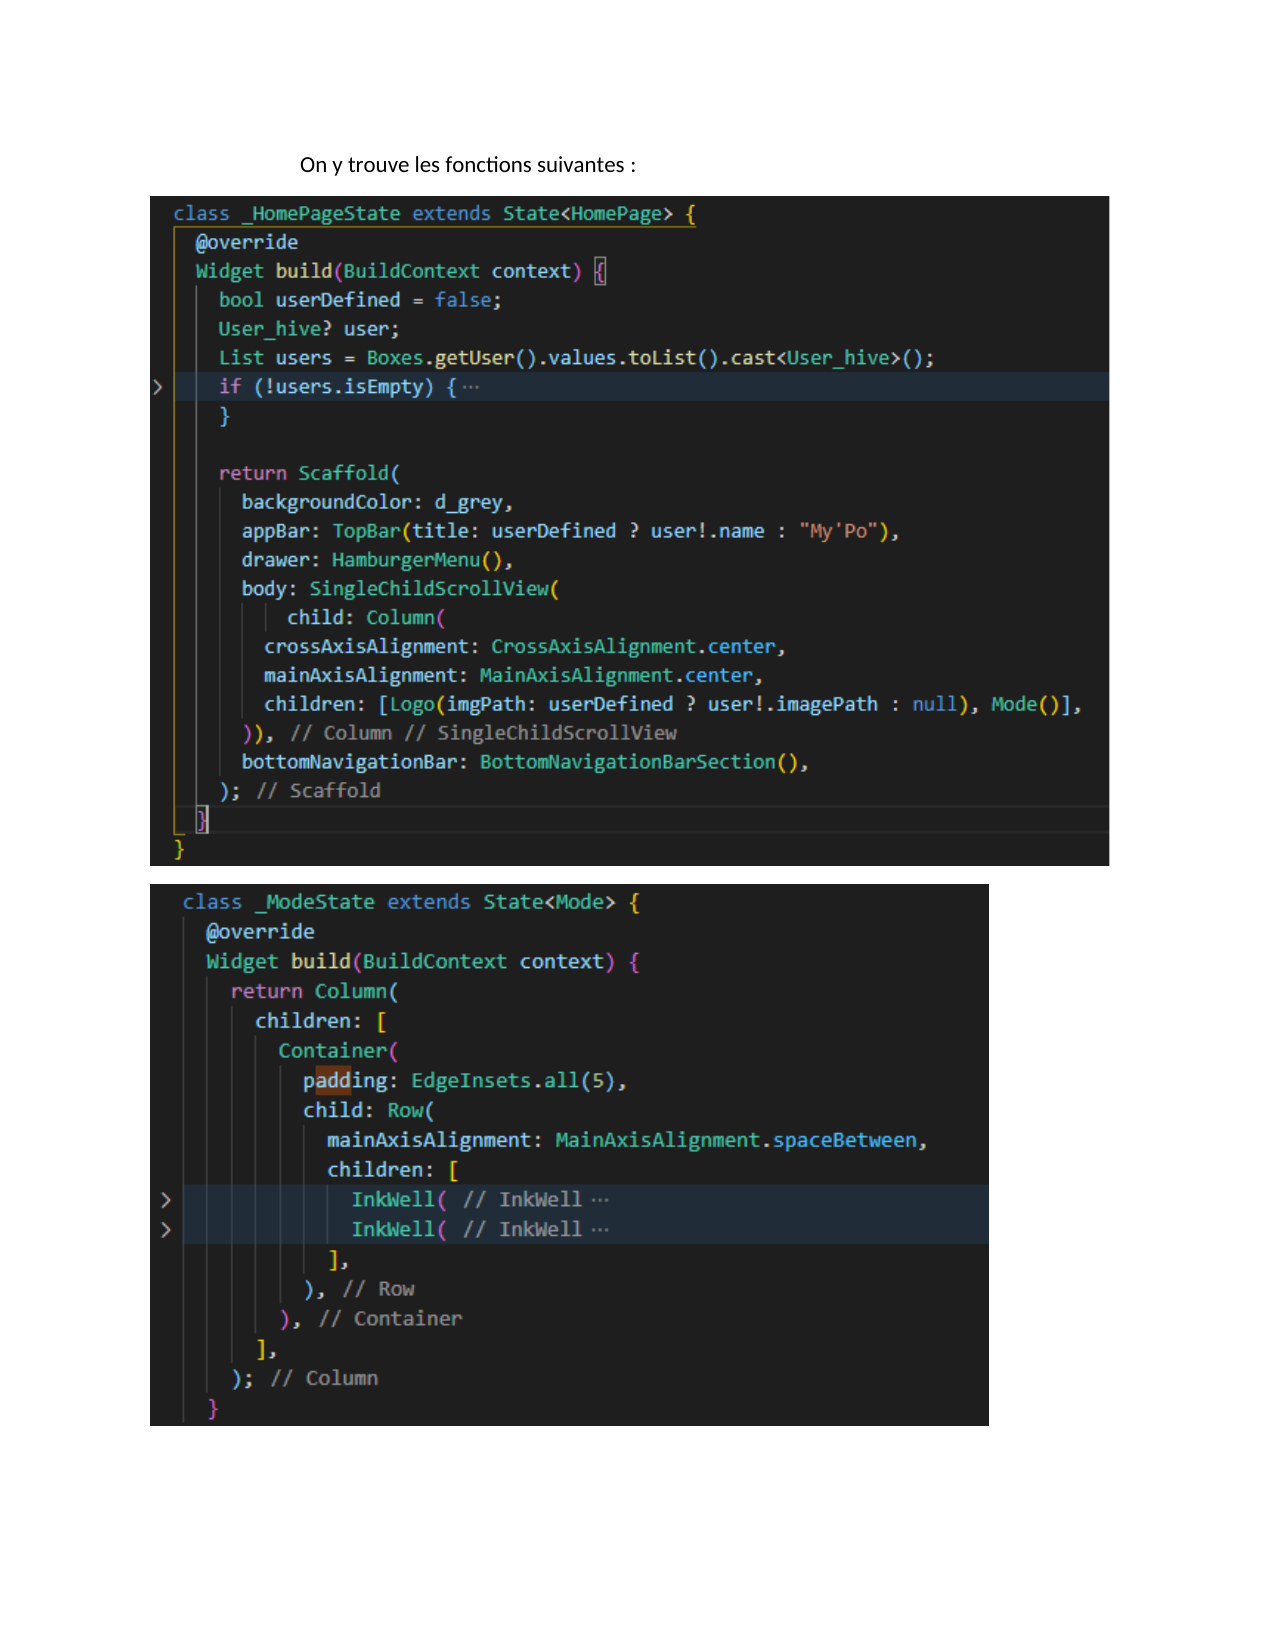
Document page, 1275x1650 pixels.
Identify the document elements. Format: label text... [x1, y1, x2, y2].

list On y trouve les fonctions suivantes : [300, 150, 1125, 178]
picture [150, 196, 1110, 866]
picture [150, 884, 989, 1426]
